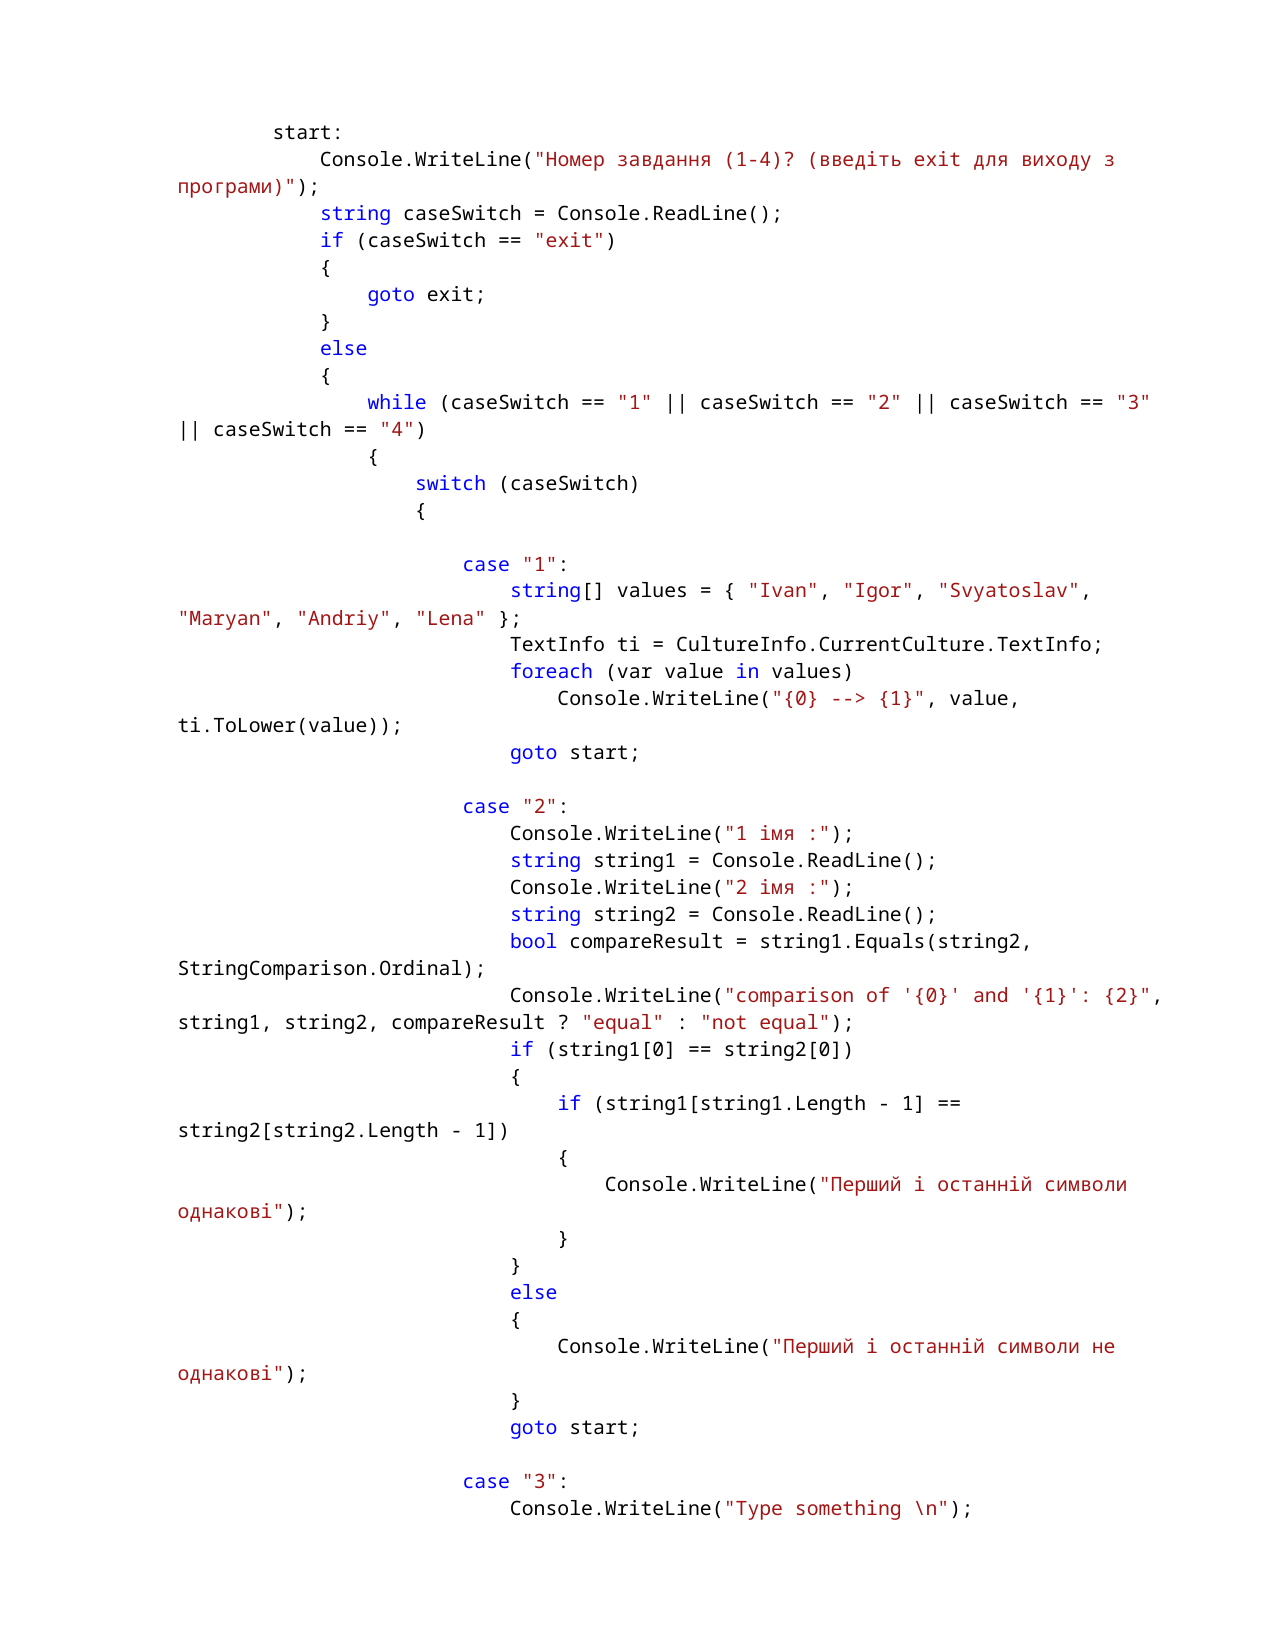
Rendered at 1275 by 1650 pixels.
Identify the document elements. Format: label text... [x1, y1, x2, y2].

text Console.WriteLine("Перший i останнiй символи однаковi"); [177, 1170, 1186, 1224]
text } [177, 307, 1186, 334]
text while (caseSwitch == "1" || caseSwitch == "2" || caseSwitch == "3" || caseSwitch == "4") [177, 388, 1186, 442]
text string[] values = { "Ivan", "Igor", "Svyatoslav", "Maryan", "Andriy", "Lena" }; [177, 577, 1186, 631]
text string string2 = Console.ReadLine(); [177, 901, 1186, 927]
text switch (caseSwitch) [177, 469, 1186, 496]
text else [177, 334, 1186, 361]
text { [177, 253, 1186, 280]
text goto start; [177, 739, 1186, 766]
text } [177, 1224, 1186, 1251]
text case "2": [177, 793, 1186, 819]
text if (caseSwitch == "exit") [177, 226, 1186, 253]
text { [177, 1062, 1186, 1089]
text } [177, 1386, 1186, 1413]
text { [177, 1143, 1186, 1170]
text Console.WriteLine("Номер завдання (1-4)? (введiть exit для виходу з програми)"); [177, 145, 1186, 199]
text Console.WriteLine("comparison of '{0}' and '{1}': {2}", string1, string2, compareResult ? "equal" : "not equal"); [177, 981, 1186, 1035]
text case "3": [177, 1467, 1186, 1494]
text bool compareResult = string1.Equals(string2, StringComparison.Ordinal); [177, 927, 1186, 981]
text Console.WriteLine("Перший i останнiй символи не однаковi"); [177, 1332, 1186, 1386]
text else [177, 1278, 1186, 1305]
text Console.WriteLine("{0} --> {1}", value, ti.ToLower(value)); [177, 685, 1186, 739]
text string string1 = Console.ReadLine(); [177, 847, 1186, 873]
text if (string1[string1.Length - 1] == string2[string2.Length - 1]) [177, 1089, 1186, 1143]
text Console.WriteLine("1 iмя :"); [177, 819, 1186, 847]
text { [177, 496, 1186, 523]
text case "1": [177, 550, 1186, 577]
text Console.WriteLine("Type something \n"); [177, 1494, 1186, 1521]
text Console.WriteLine("2 iмя :"); [177, 873, 1186, 901]
text TextInfo ti = CultureInfo.CurrentCulture.TextInfo; [177, 631, 1186, 658]
text { [177, 1305, 1186, 1332]
text foreach (var value in values) [177, 658, 1186, 685]
text start: [177, 118, 1186, 145]
text } [177, 1251, 1186, 1278]
text if (string1[0] == string2[0]) [177, 1035, 1186, 1062]
text { [177, 361, 1186, 388]
text goto exit; [177, 280, 1186, 307]
text string caseSwitch = Console.ReadLine(); [177, 199, 1186, 226]
text goto start; [177, 1413, 1186, 1440]
text { [177, 442, 1186, 469]
